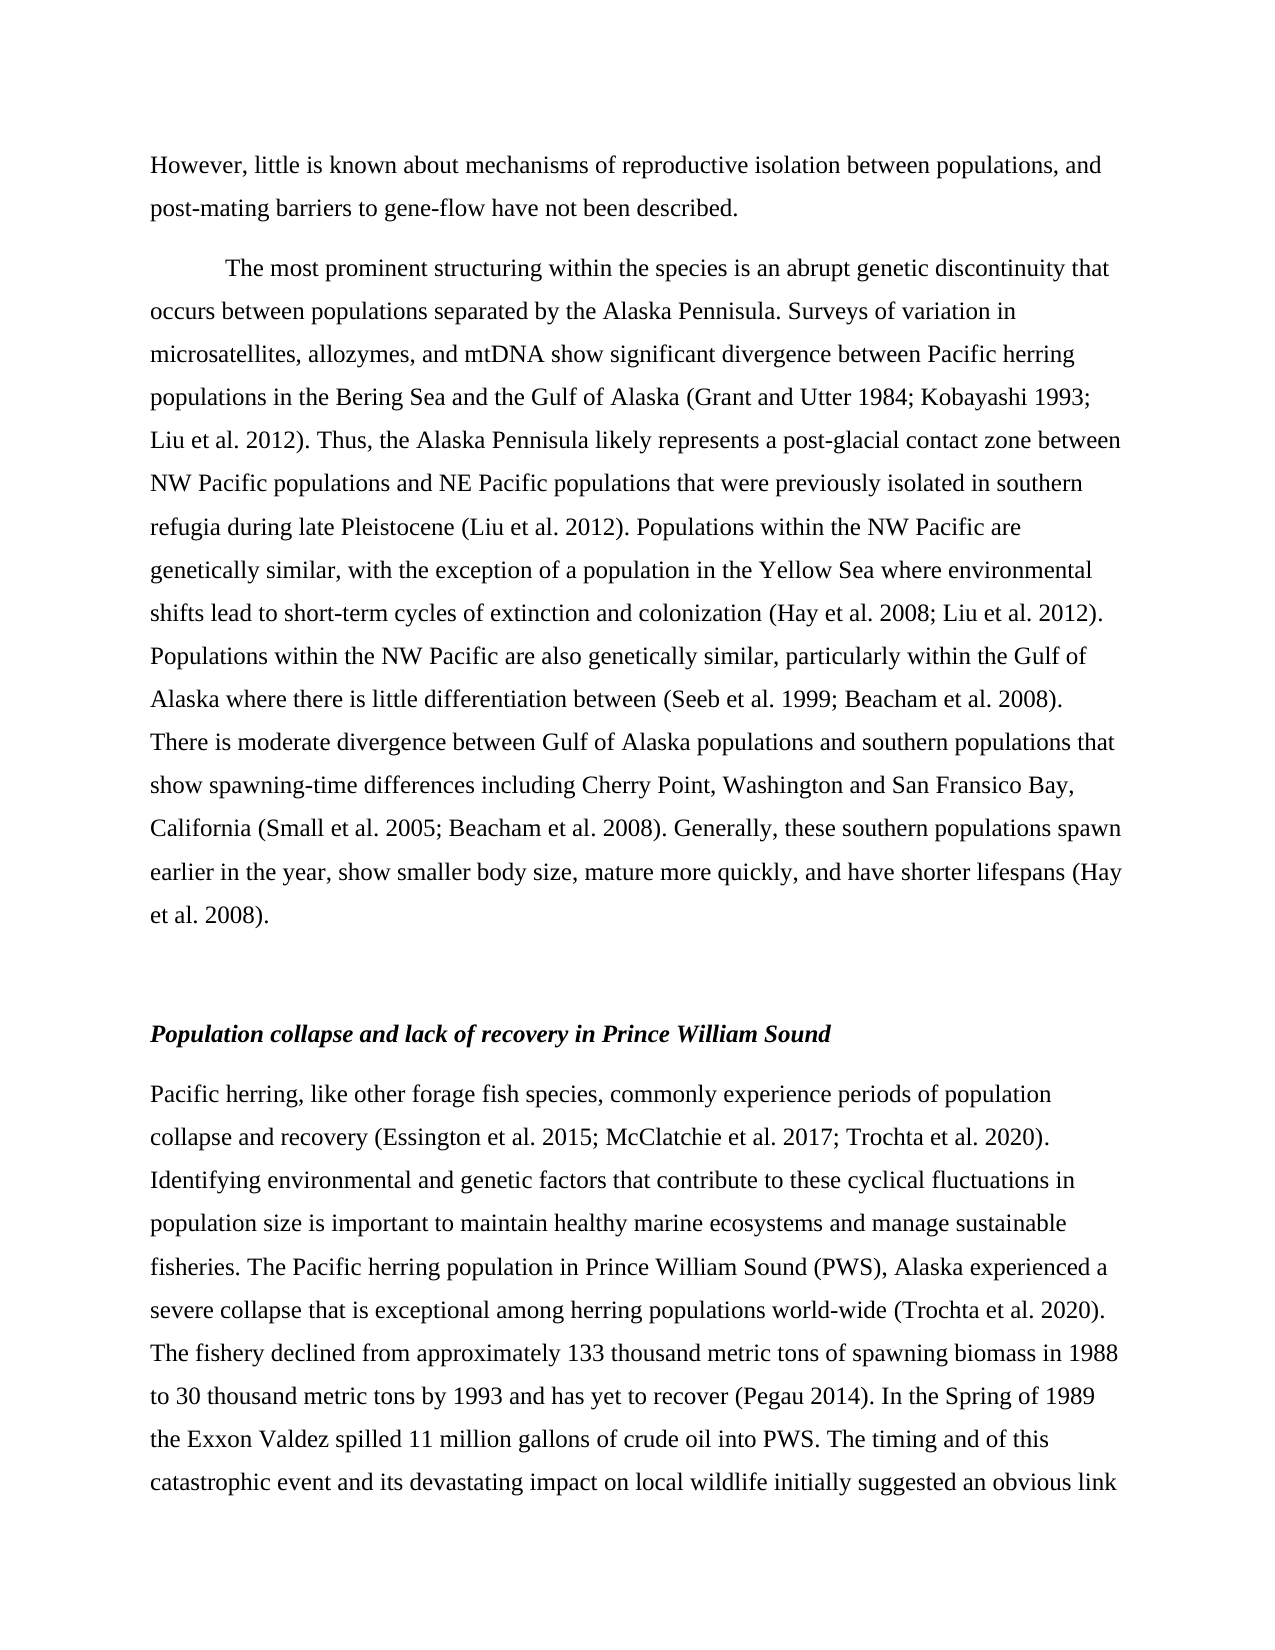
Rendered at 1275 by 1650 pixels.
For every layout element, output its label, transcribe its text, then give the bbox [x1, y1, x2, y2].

text Population collapse and lack of recovery in Prince William Sound [150, 1019, 1125, 1048]
text The most prominent structuring within the species is an abrupt genetic discontinuity that occurs between populations separated by the Alaska Pennisula. Surveys of variation in microsatellites, allozymes, and mtDNA show significant divergence between Pacific herring populations in the Bering Sea and the Gulf of Alaska (Grant and Utter 1984; Kobayashi 1993; Liu et al. 2012). Thus, the Alaska Pennisula likely represents a post-glacial contact zone between NW Pacific populations and NE Pacific populations that were previously isolated in southern refugia during late Pleistocene (Liu et al. 2012). Populations within the NW Pacific are genetically similar, with the exception of a population in the Yellow Sea where environmental shifts lead to short-term cycles of extinction and colonization (Hay et al. 2008; Liu et al. 2012). Populations within the NW Pacific are also genetically similar, particularly within the Gulf of Alaska where there is little differentiation between (Seeb et al. 1999; Beacham et al. 2008). There is moderate divergence between Gulf of Alaska populations and southern populations that show spawning-time differences including Cherry Point, Washington and San Fransico Bay, California (Small et al. 2005; Beacham et al. 2008). Generally, these southern populations spawn earlier in the year, show smaller body size, mature more quickly, and have shorter lifespans (Hay et al. 2008). [150, 253, 1125, 928]
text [150, 1079, 1125, 1496]
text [150, 150, 1125, 222]
